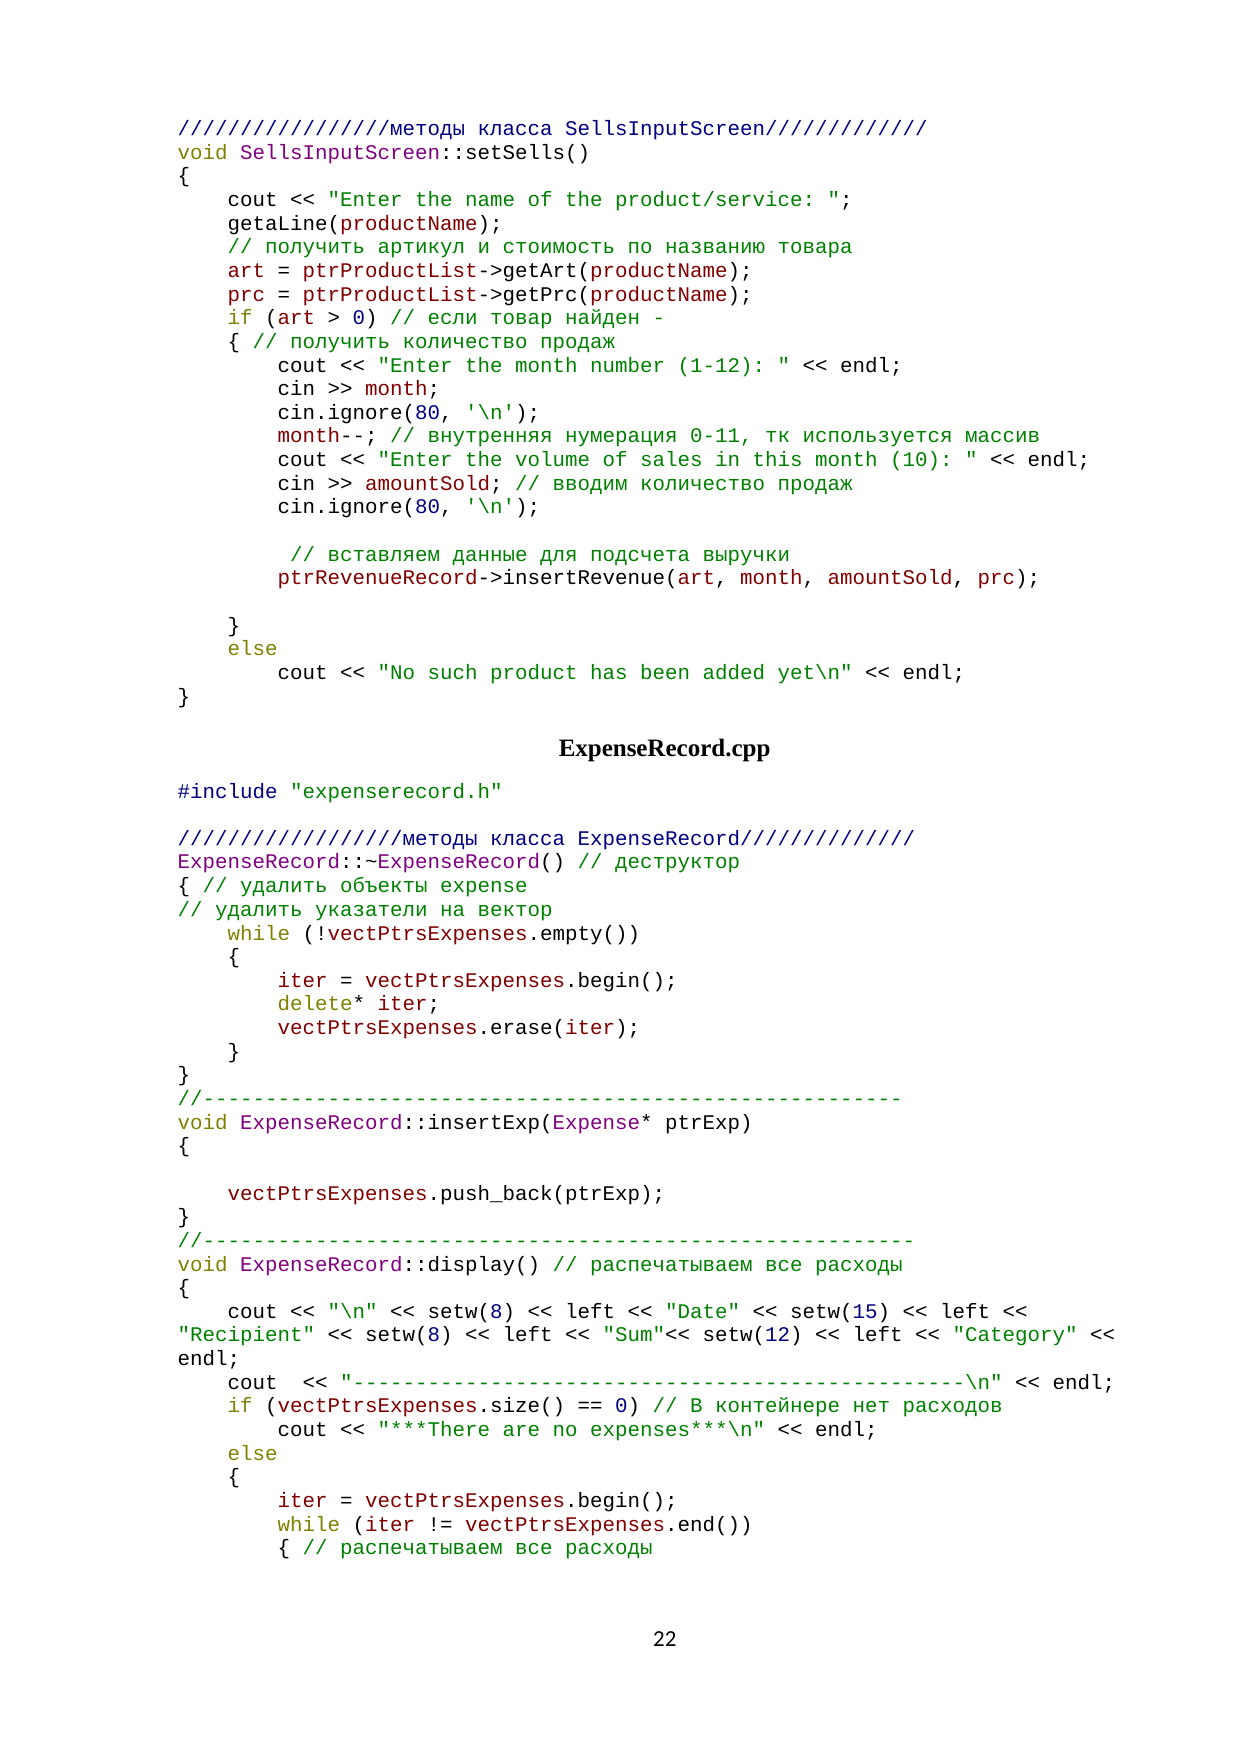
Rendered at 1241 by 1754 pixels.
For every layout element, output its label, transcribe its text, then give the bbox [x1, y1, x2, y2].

text /////////////////методы класса SellsInputScreen///////////// [177, 118, 1152, 142]
text } [177, 1206, 1152, 1230]
text void ExpenseRecord::display() // распечатываем все расходы [177, 1253, 1152, 1277]
text } [177, 1064, 1152, 1088]
text // получить артикул и стоимость по названию товара [177, 236, 1152, 260]
text cout << "\n" << setw(8) << left << "Date" << setw(15) << left << "Recipient" << setw(8) << left << "Sum"<< setw(12) << left << "Category" << endl; [177, 1301, 1152, 1372]
text void ExpenseRecord::insertExp(Expense* ptrExp) [177, 1112, 1152, 1135]
text //////////////////методы класса ExpenseRecord////////////// [177, 828, 1152, 852]
text cout << "Enter the name of the product/service: "; [177, 189, 1152, 213]
text { [177, 1135, 1152, 1159]
text prc = ptrProductList->getPrc(productName); [177, 284, 1152, 307]
text } [177, 1041, 1152, 1064]
text ExpenseRecord.cpp [177, 733, 1152, 762]
text delete* iter; [177, 993, 1152, 1017]
text cout << "Enter the volume of sales in this month (10): " << endl; [177, 449, 1152, 473]
text // удалить указатели на вектор [177, 899, 1152, 922]
text #include "expenserecord.h" [177, 781, 1152, 804]
text while (iter != vectPtrsExpenses.end()) [177, 1514, 1152, 1537]
text // вставляем данные для подсчета выручки [177, 544, 1152, 567]
text if (vectPtrsExpenses.size() == 0) // В контейнере нет расходов [177, 1395, 1152, 1419]
text while (!vectPtrsExpenses.empty()) [177, 922, 1152, 946]
text cin.ignore(80, '\n'); [177, 402, 1152, 426]
text { // получить количество продаж [177, 331, 1152, 354]
text { // распечатываем все расходы [177, 1537, 1152, 1561]
text vectPtrsExpenses.push_back(ptrExp); [177, 1183, 1152, 1206]
text vectPtrsExpenses.erase(iter); [177, 1017, 1152, 1041]
text else [177, 1443, 1152, 1466]
text getaLine(productName); [177, 213, 1152, 236]
text //--------------------------------------------------------- [177, 1230, 1152, 1253]
text cout << "-------------------------------------------------\n" << endl; [177, 1372, 1152, 1395]
text art = ptrProductList->getArt(productName); [177, 260, 1152, 284]
text } [177, 686, 1152, 709]
text cout << "Enter the month number (1-12): " << endl; [177, 354, 1152, 378]
text cin >> month; [177, 378, 1152, 402]
text { [177, 1277, 1152, 1301]
text { [177, 1466, 1152, 1490]
text else [177, 638, 1152, 662]
text } [177, 615, 1152, 638]
text cout << "***There are no expenses***\n" << endl; [177, 1419, 1152, 1443]
text { [177, 946, 1152, 970]
text cout << "No such product has been added yet\n" << endl; [177, 662, 1152, 686]
text cin.ignore(80, '\n'); [177, 496, 1152, 520]
text { // удалить объекты expense [177, 875, 1152, 899]
text //-------------------------------------------------------- [177, 1088, 1152, 1112]
text ExpenseRecord::~ExpenseRecord() // деструктор [177, 852, 1152, 875]
text ptrRevenueRecord->insertRevenue(art, month, amountSold, prc); [177, 567, 1152, 591]
text cin >> amountSold; // вводим количество продаж [177, 473, 1152, 496]
text month--; // внутренняя нумерация 0-11, тк используется массив [177, 426, 1152, 449]
text iter = vectPtrsExpenses.begin(); [177, 1490, 1152, 1514]
text if (art > 0) // если товар найден - [177, 307, 1152, 331]
text iter = vectPtrsExpenses.begin(); [177, 970, 1152, 993]
text { [177, 165, 1152, 189]
text void SellsInputScreen::setSells() [177, 142, 1152, 165]
